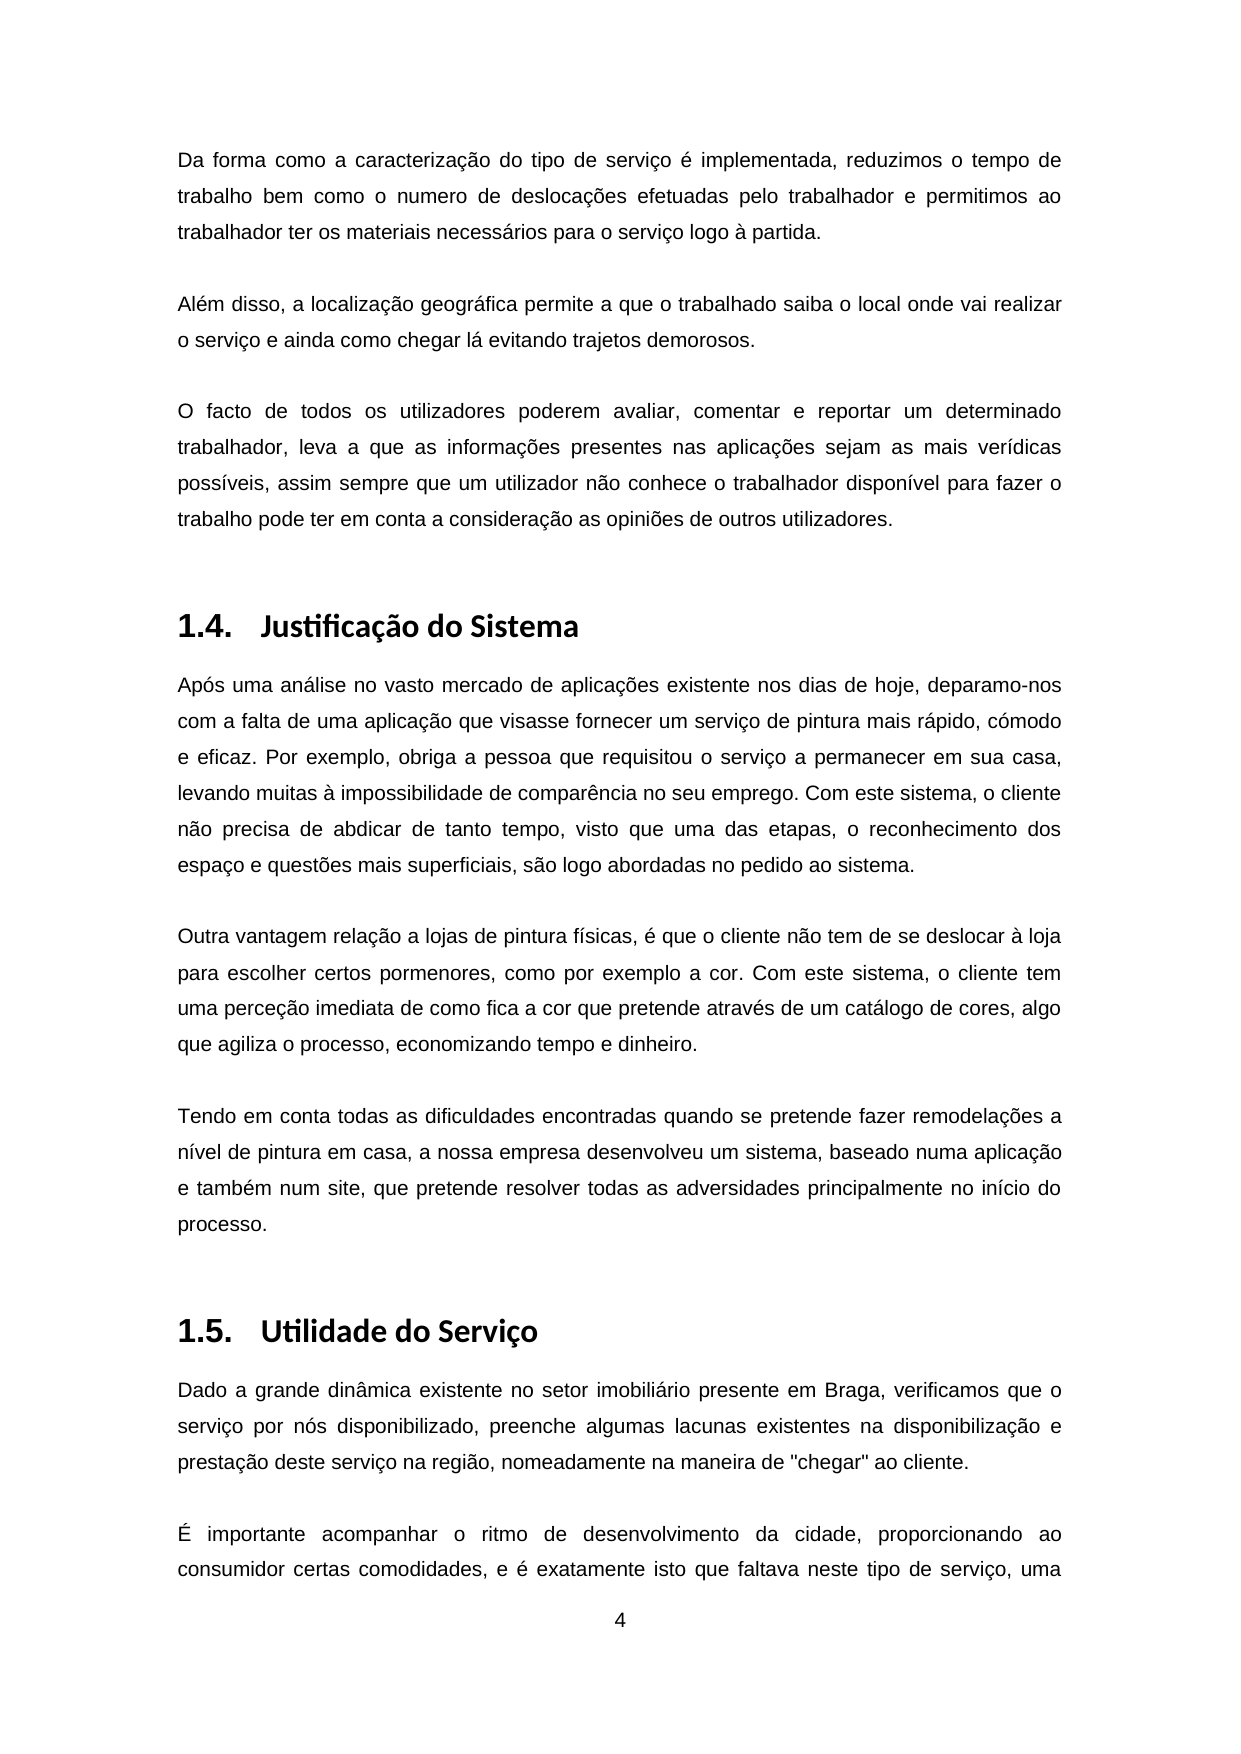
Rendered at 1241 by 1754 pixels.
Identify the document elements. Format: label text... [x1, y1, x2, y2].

text Justificação do Sistema [177, 606, 1063, 646]
text Da forma como a caracterização do tipo de serviço é implementada, reduzimos o tempo de trabalho bem como o numero de deslocações efetuadas pelo trabalhador e permitimos ao trabalhador ter os materiais necessários para o serviço logo à partida. [177, 148, 1063, 243]
text Após uma análise no vasto mercado de aplicações existente nos dias de hoje, deparamo-nos com a falta de uma aplicação que visasse fornecer um serviço de pintura mais rápido, cómodo e eficaz. Por exemplo, obriga a pessoa que requisitou o serviço a permanecer em sua casa, levando muitas à impossibilidade de comparência no seu emprego. Com este sistema, o cliente não precisa de abdicar de tanto tempo, visto que uma das etapas, o reconhecimento dos espaço e questões mais superficiais, são logo abordadas no pedido ao sistema. [177, 673, 1063, 876]
text O facto de todos os utilizadores poderem avaliar, comentar e reportar um determinado trabalhador, leva a que as informações presentes nas aplicações sejam as mais verídicas possíveis, assim sempre que um utilizador não conhece o trabalhador disponível para fazer o trabalho pode ter em conta a consideração as opiniões de outros utilizadores. [177, 399, 1063, 531]
text Tendo em conta todas as dificuldades encontradas quando se pretende fazer remodelações a nível de pintura em casa, a nossa empresa desenvolveu um sistema, baseado numa aplicação e também num site, que pretende resolver todas as adversidades principalmente no início do processo. [177, 1104, 1063, 1236]
text Outra vantagem relação a lojas de pintura físicas, é que o cliente não tem de se deslocar à loja para escolher certos pormenores, como por exemplo a cor. Com este sistema, o cliente tem uma perceção imediata de como fica a cor que pretende através de um catálogo de cores, algo que agiliza o processo, economizando tempo e dinheiro. [177, 924, 1063, 1056]
text Dado a grande dinâmica existente no setor imobiliário presente em Braga, verificamos que o serviço por nós disponibilizado, preenche algumas lacunas existentes na disponibilização e prestação deste serviço na região, nomeadamente na maneira de "chegar" ao cliente. [177, 1378, 1063, 1473]
text Além disso, a localização geográfica permite a que o trabalhado saiba o local onde vai realizar o serviço e ainda como chegar lá evitando trajetos demorosos. [177, 291, 1063, 351]
text Utilidade do Serviço [177, 1310, 1063, 1351]
